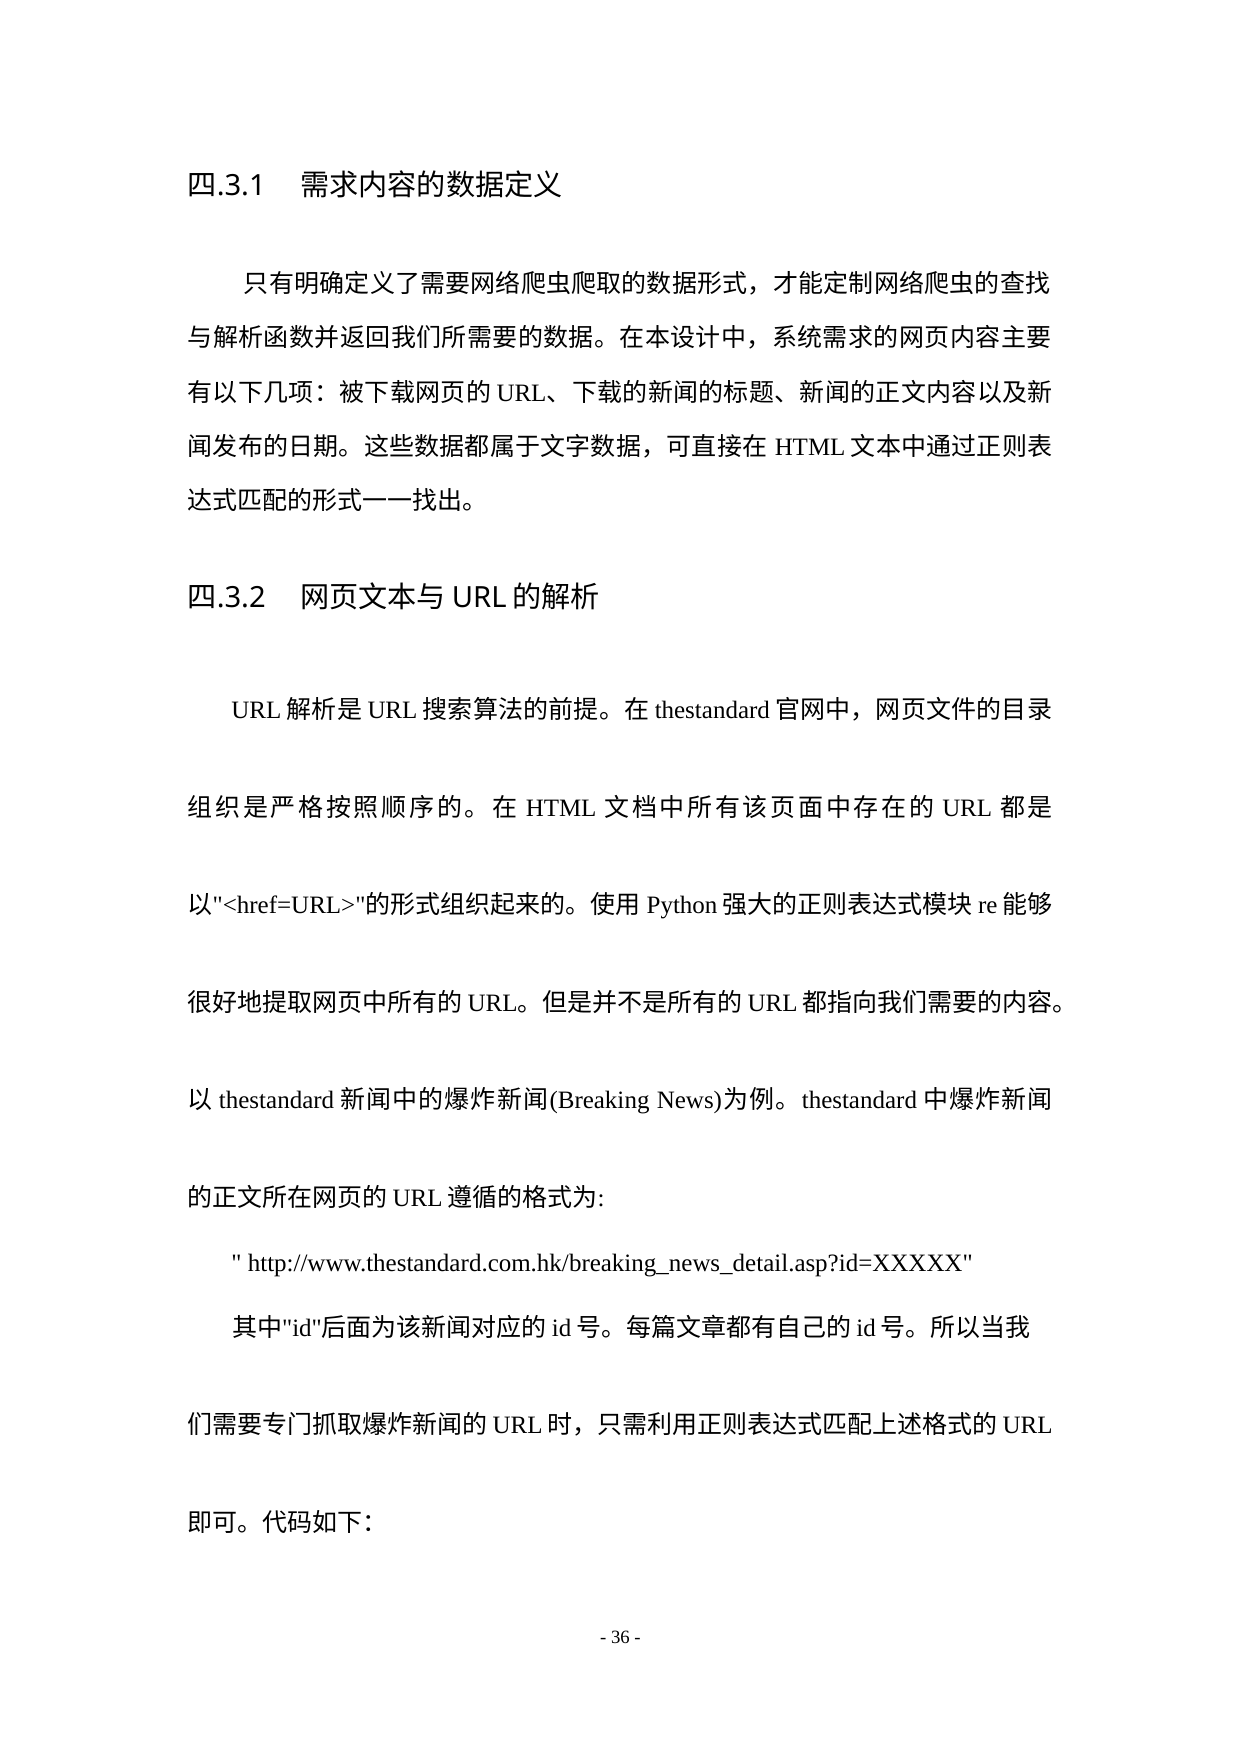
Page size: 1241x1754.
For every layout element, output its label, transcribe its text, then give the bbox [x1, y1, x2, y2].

text 其中"id"后面为该新闻对应的id号。每篇文章都有自己的id号。所以当我们需要专门抓取爆炸新闻的URL时，只需利用正则表达式匹配上述格式的URL即可。代码如下： [187, 1293, 1053, 1553]
text 只有明确定义了需要网络爬虫爬取的数据形式，才能定制网络爬虫的查找与解析函数并返回我们所需要的数据。在本设计中，系统需求的网页内容主要有以下几项：被下载网页的URL、下载的新闻的标题、新闻的正文内容以及新闻发布的日期。这些数据都属于文字数据，可直接在HTML文本中通过正则表达式匹配的形式一一找出。 [187, 263, 1053, 517]
subtitle 需求内容的数据定义 [187, 150, 1053, 215]
subtitle 网页文本与URL的解析 [187, 562, 1053, 627]
text URL解析是URL搜索算法的前提。在thestandard官网中，网页文件的目录组织是严格按照顺序的。在HTML文档中所有该页面中存在的URL都是以"<href=URL>"的形式组织起来的。使用Python强大的正则表达式模块re能够很好地提取网页中所有的URL。但是并不是所有的URL都指向我们需要的内容。以thestandard新闻中的爆炸新闻(Breaking News)为例。thestandard中爆炸新闻的正文所在网页的URL遵循的格式为: [187, 675, 1053, 1228]
text " http://www.thestandard.com.hk/breaking_news_detail.asp?id=XXXXX" [187, 1246, 1053, 1278]
